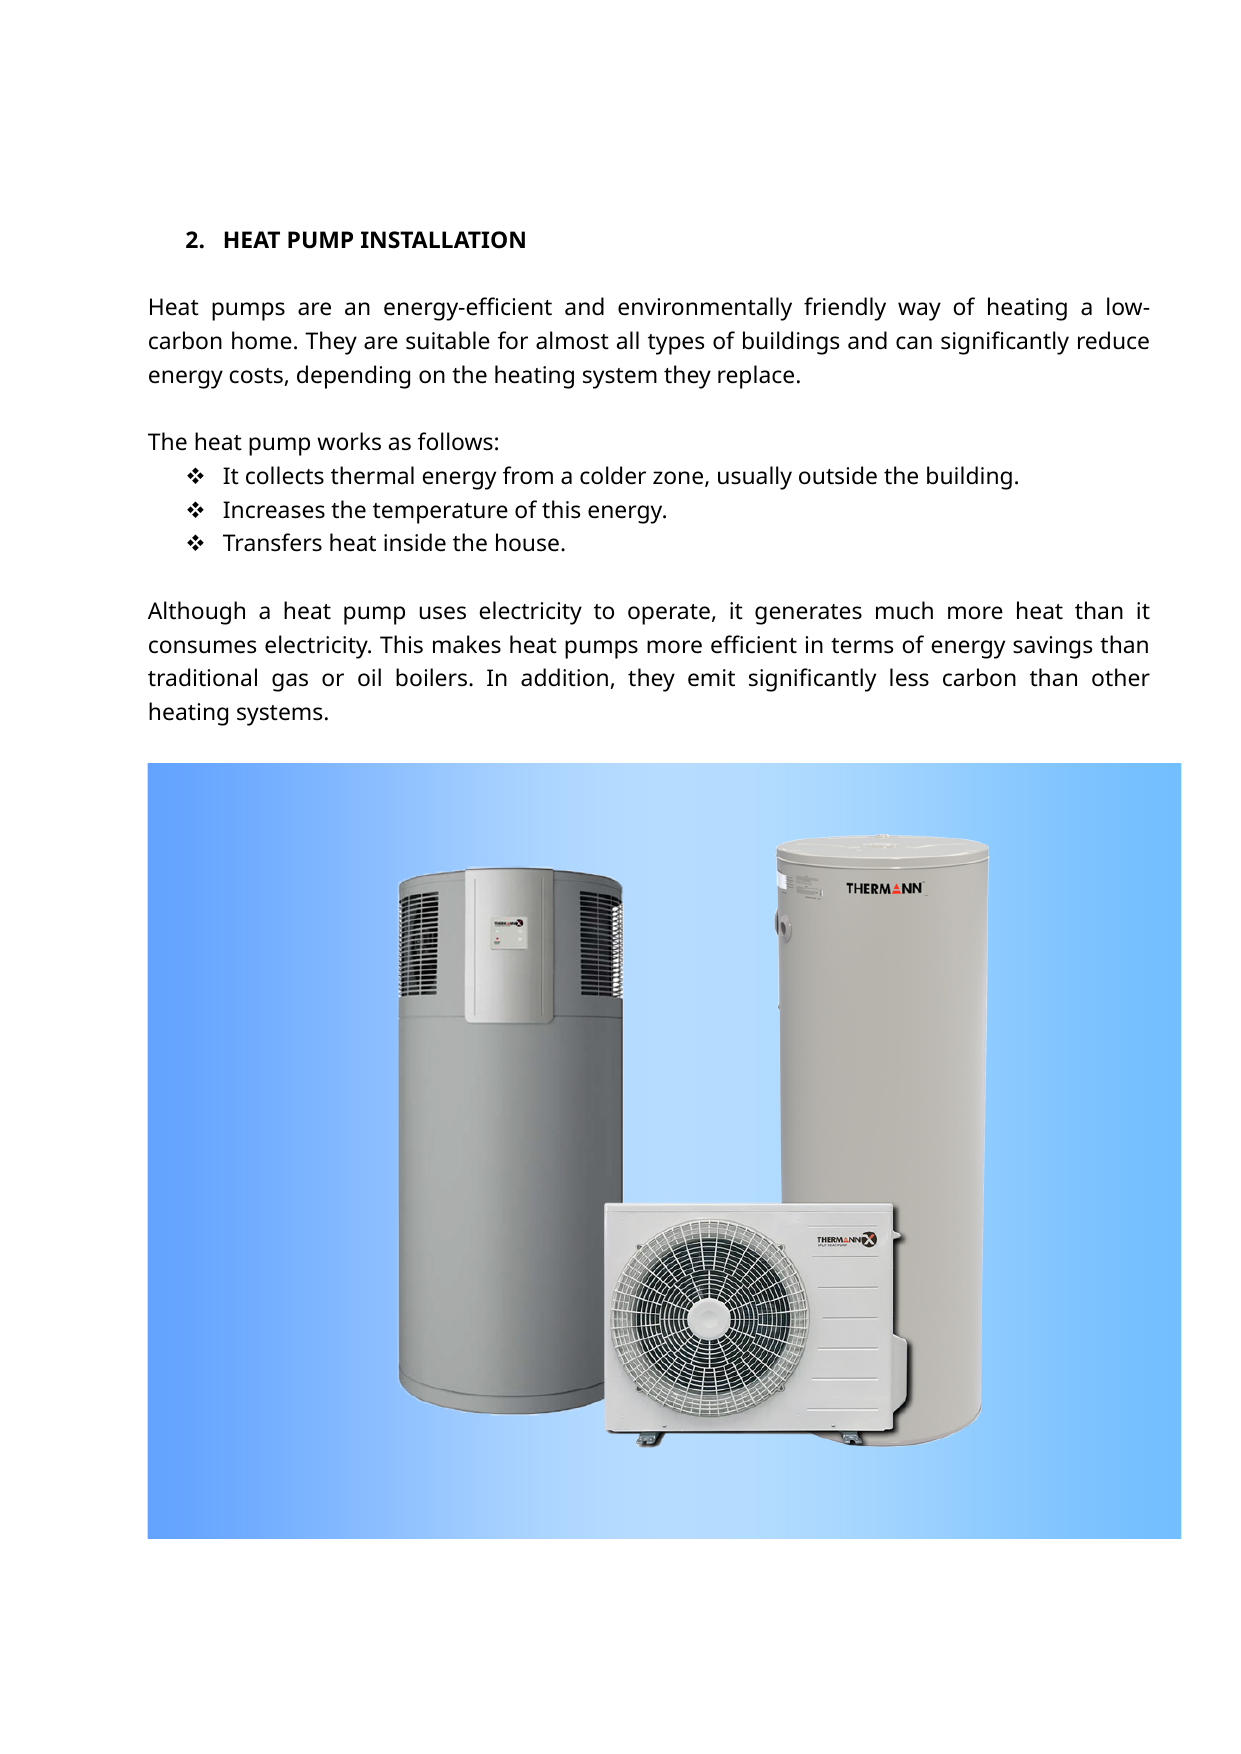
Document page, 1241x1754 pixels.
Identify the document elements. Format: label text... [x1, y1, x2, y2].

list HEAT PUMP INSTALLATION [185, 223, 1152, 255]
list Transfers heat inside the house. [185, 527, 1152, 558]
text Heat pumps are an energy-efficient and environmentally friendly way of heating a low-carbon home. They are suitable for almost all types of buildings and can significantly reduce energy costs, depending on the heating system they replace. [148, 291, 1152, 390]
list Increases the temperature of this energy. [185, 493, 1152, 525]
text The heat pump works as follows: [148, 426, 1152, 457]
text Although a heat pump uses electricity to operate, it generates much more heat than it consumes electricity. This makes heat pumps more efficient in terms of energy savings than traditional gas or oil boilers. In addition, they emit significantly less carbon than other heating systems. [148, 595, 1152, 727]
picture [147, 763, 1182, 1539]
list It collects thermal energy from a colder zone, usually outside the building. [185, 460, 1152, 491]
